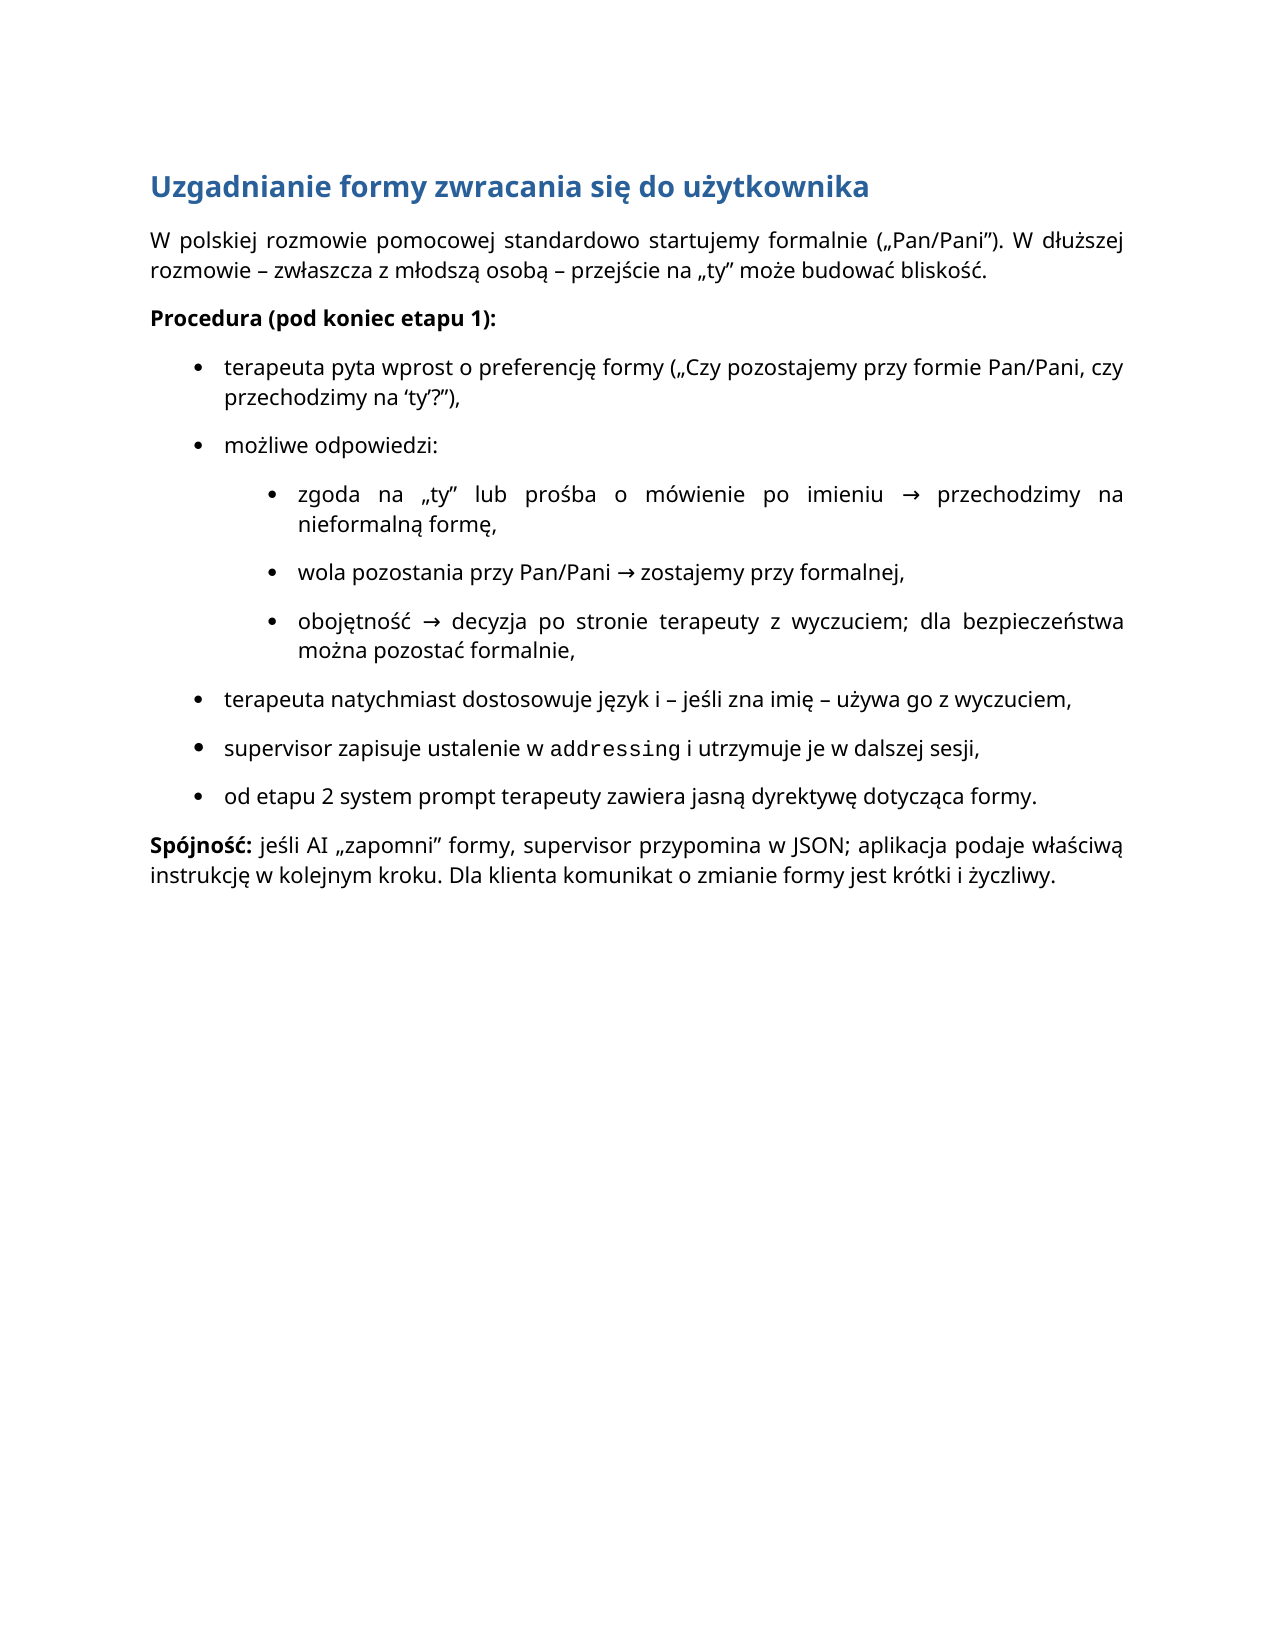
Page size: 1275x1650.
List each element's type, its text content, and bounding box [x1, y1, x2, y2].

subtitle Uzgadnianie formy zwracania się do użytkownika [150, 167, 1125, 206]
list terapeuta natychmiast dostosowuje język i – jeśli zna imię – używa go z wyczuciem, [194, 684, 1125, 714]
list zgoda na „ty” lub prośba o mówienie po imieniu → przechodzimy na nieformalną formę, [268, 479, 1125, 538]
list możliwe odpowiedzi: [194, 430, 1125, 460]
list Spójność: jeśli AI „zapomni” formy, supervisor przypomina w JSON; aplikacja podaje właściwą instrukcję w kolejnym kroku. Dla klienta komunikat o zmianie formy jest krótki i życzliwy. [150, 830, 1125, 889]
list supervisor zapisuje ustalenie w addressing i utrzymuje je w dalszej sesji, [194, 733, 1125, 763]
list obojętność → decyzja po stronie terapeuty z wyczuciem; dla bezpieczeństwa można pozostać formalnie, [268, 606, 1125, 665]
list wola pozostania przy Pan/Pani → zostajemy przy formalnej, [268, 557, 1125, 587]
list Procedura (pod koniec etapu 1): [150, 303, 1125, 333]
list od etapu 2 system prompt terapeuty zawiera jasną dyrektywę dotycząca formy. [194, 781, 1125, 811]
list W polskiej rozmowie pomocowej standardowo startujemy formalnie („Pan/Pani”). W dłuższej rozmowie – zwłaszcza z młodszą osobą – przejście na „ty” może budować bliskość. [150, 225, 1125, 285]
list terapeuta pyta wprost o preferencję formy („Czy pozostajemy przy formie Pan/Pani, czy przechodzimy na ‘ty’?”), [194, 352, 1125, 412]
